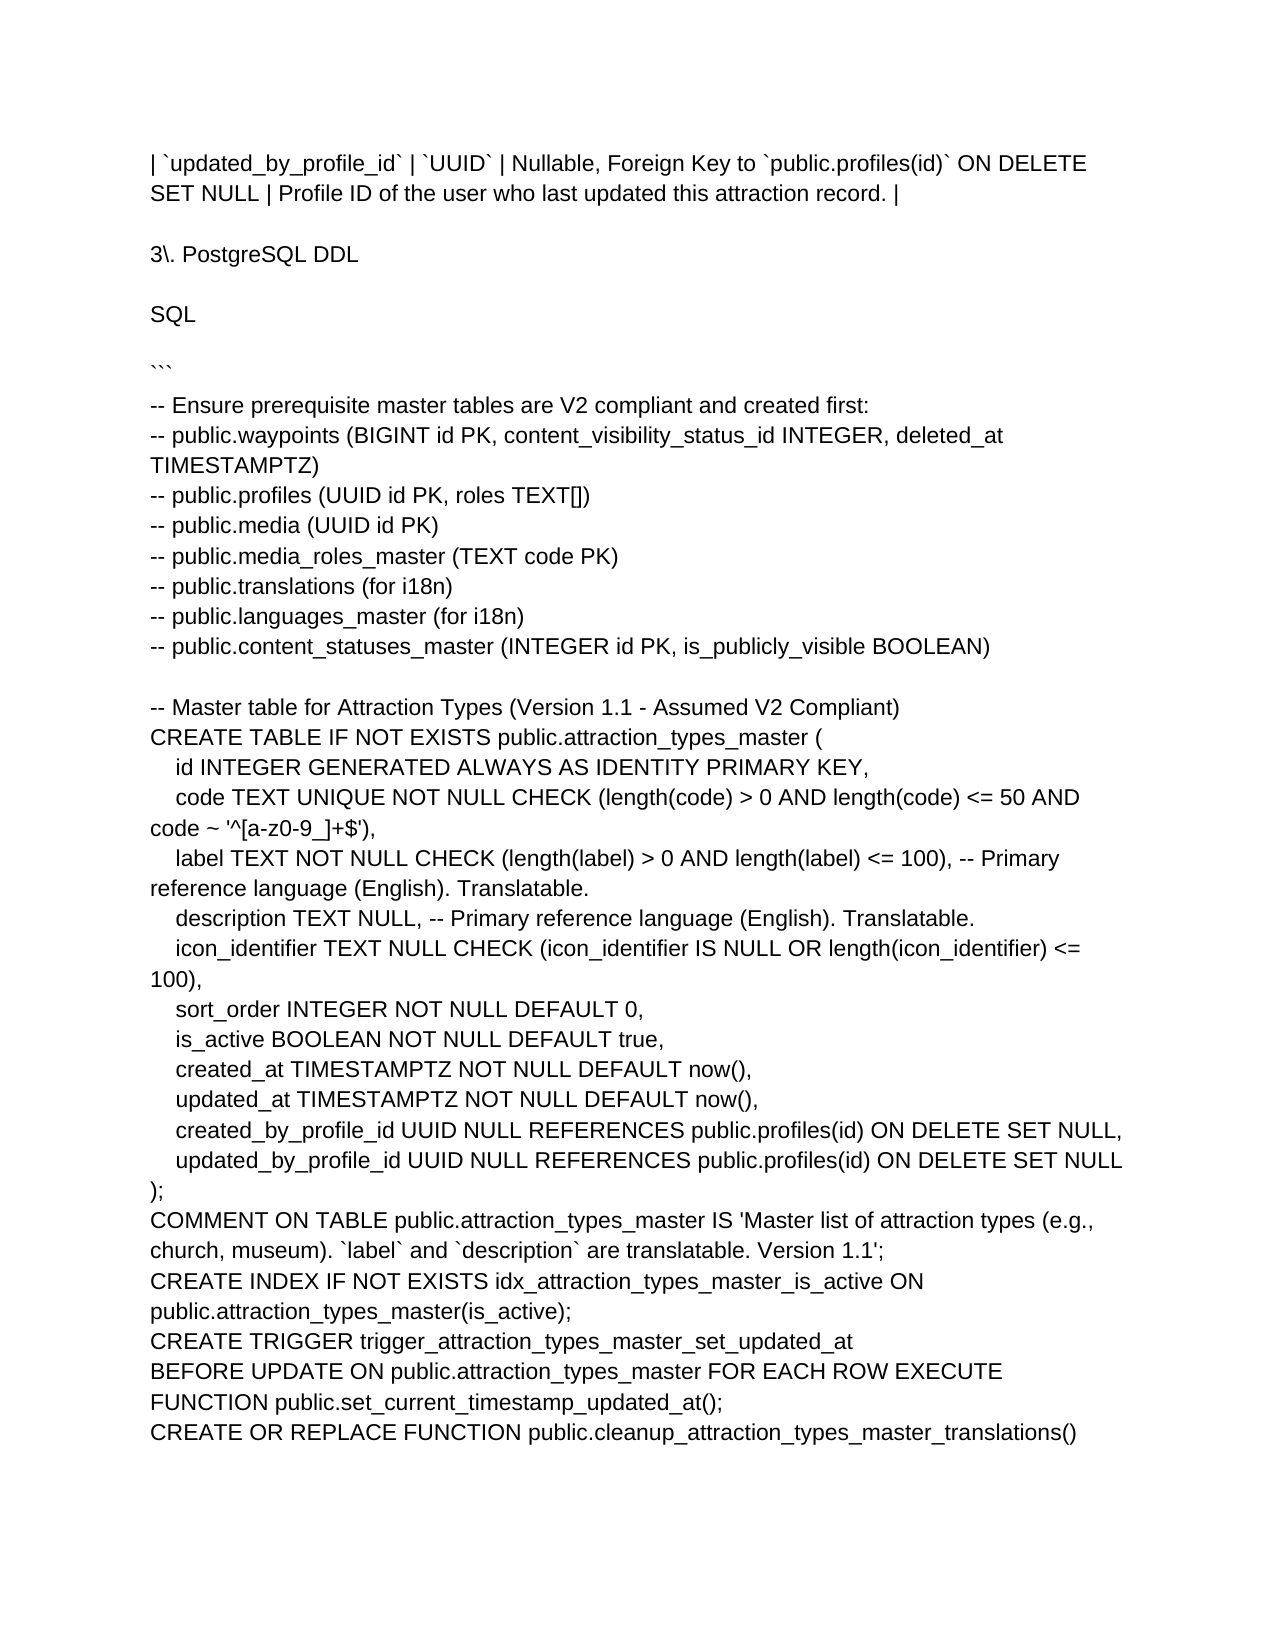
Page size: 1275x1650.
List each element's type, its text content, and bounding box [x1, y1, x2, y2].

text updated_by_profile_id UUID NULL REFERENCES public.profiles(id) ON DELETE SET NULL [150, 1147, 1125, 1173]
text updated_at TIMESTAMPTZ NOT NULL DEFAULT now(), [150, 1086, 1125, 1113]
text sort_order INTEGER NOT NULL DEFAULT 0, [150, 996, 1125, 1022]
text -- public.content_statuses_master (INTEGER id PK, is_publicly_visible BOOLEAN) [150, 633, 1125, 660]
text -- public.media_roles_master (TEXT code PK) [150, 543, 1125, 569]
text CREATE OR REPLACE FUNCTION public.cleanup_attraction_types_master_translations() [150, 1419, 1125, 1445]
text 3\. PostgreSQL DDL [150, 241, 1125, 267]
text CREATE TABLE IF NOT EXISTS public.attraction_types_master ( [150, 724, 1125, 750]
text label TEXT NOT NULL CHECK (length(label) > 0 AND length(label) <= 100), -- Primary reference language (English). Translatable. [150, 845, 1125, 901]
text code TEXT UNIQUE NOT NULL CHECK (length(code) > 0 AND length(code) <= 50 AND code ~ '^[a-z0-9_]+$'), [150, 784, 1125, 841]
text icon_identifier TEXT NULL CHECK (icon_identifier IS NULL OR length(icon_identifier) <= 100), [150, 935, 1125, 992]
text created_by_profile_id UUID NULL REFERENCES public.profiles(id) ON DELETE SET NULL, [150, 1117, 1125, 1143]
text -- public.profiles (UUID id PK, roles TEXT[]) [150, 482, 1125, 509]
text -- public.waypoints (BIGINT id PK, content_visibility_status_id INTEGER, deleted_at TIMESTAMPTZ) [150, 422, 1125, 478]
text | `updated_by_profile_id` | `UUID` | Nullable, Foreign Key to `public.profiles(id)` ON DELETE SET NULL | Profile ID of the user who last updated this attraction record. | [150, 150, 1125, 207]
text ``` [150, 361, 1125, 388]
text CREATE TRIGGER trigger_attraction_types_master_set_updated_at [150, 1328, 1125, 1354]
text -- public.media (UUID id PK) [150, 512, 1125, 539]
text -- Ensure prerequisite master tables are V2 compliant and created first: [150, 392, 1125, 418]
text BEFORE UPDATE ON public.attraction_types_master FOR EACH ROW EXECUTE FUNCTION public.set_current_timestamp_updated_at(); [150, 1358, 1125, 1415]
text -- public.languages_master (for i18n) [150, 603, 1125, 629]
text is_active BOOLEAN NOT NULL DEFAULT true, [150, 1026, 1125, 1052]
text ); [150, 1177, 1125, 1203]
text -- Master table for Attraction Types (Version 1.1 - Assumed V2 Compliant) [150, 694, 1125, 720]
text SQL [150, 301, 1125, 327]
text CREATE INDEX IF NOT EXISTS idx_attraction_types_master_is_active ON public.attraction_types_master(is_active); [150, 1268, 1125, 1324]
text created_at TIMESTAMPTZ NOT NULL DEFAULT now(), [150, 1056, 1125, 1083]
text COMMENT ON TABLE public.attraction_types_master IS 'Master list of attraction types (e.g., church, museum). `label` and `description` are translatable. Version 1.1'; [150, 1207, 1125, 1264]
text description TEXT NULL, -- Primary reference language (English). Translatable. [150, 905, 1125, 932]
text -- public.translations (for i18n) [150, 573, 1125, 599]
text id INTEGER GENERATED ALWAYS AS IDENTITY PRIMARY KEY, [150, 754, 1125, 781]
